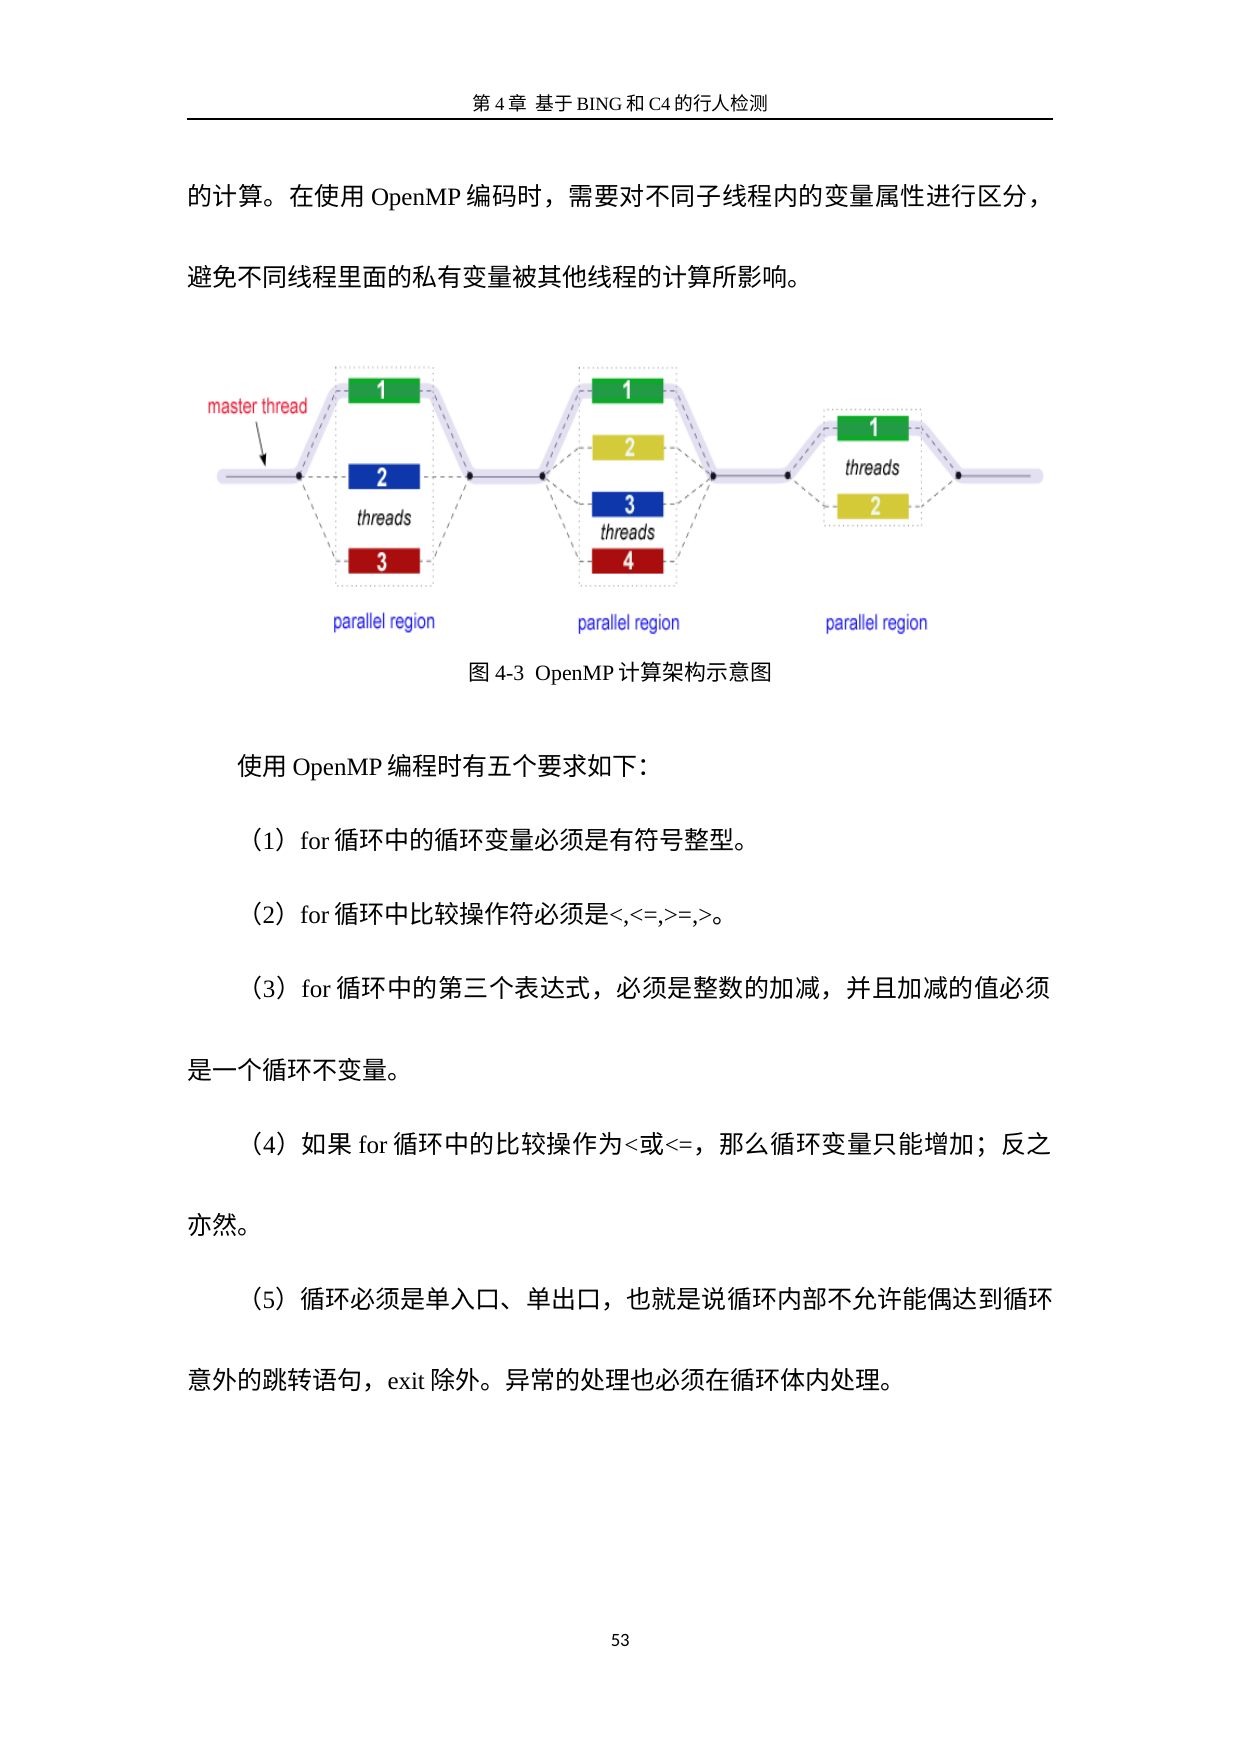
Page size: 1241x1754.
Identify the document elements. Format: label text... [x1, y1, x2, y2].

picture [187, 323, 1053, 647]
text （4）如果for循环中的比较操作为<或<=，那么循环变量只能增加；反之亦然。 [187, 1110, 1053, 1256]
text 图4-3 OpenMP计算架构示意图 [187, 655, 1053, 687]
text （5）循环必须是单入口、单出口，也就是说循环内部不允许能偶达到循环意外的跳转语句，exit除外。异常的处理也必须在循环体内处理。 [187, 1265, 1053, 1411]
text （3）for循环中的第三个表达式，必须是整数的加减，并且加减的值必须是一个循环不变量。 [187, 954, 1053, 1101]
text （2）for循环中比较操作符必须是<,<=,>=,>。 [187, 880, 1053, 945]
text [187, 162, 1053, 308]
text （1）for循环中的循环变量必须是有符号整型。 [187, 806, 1053, 871]
text 使用OpenMP编程时有五个要求如下： [187, 732, 1053, 797]
